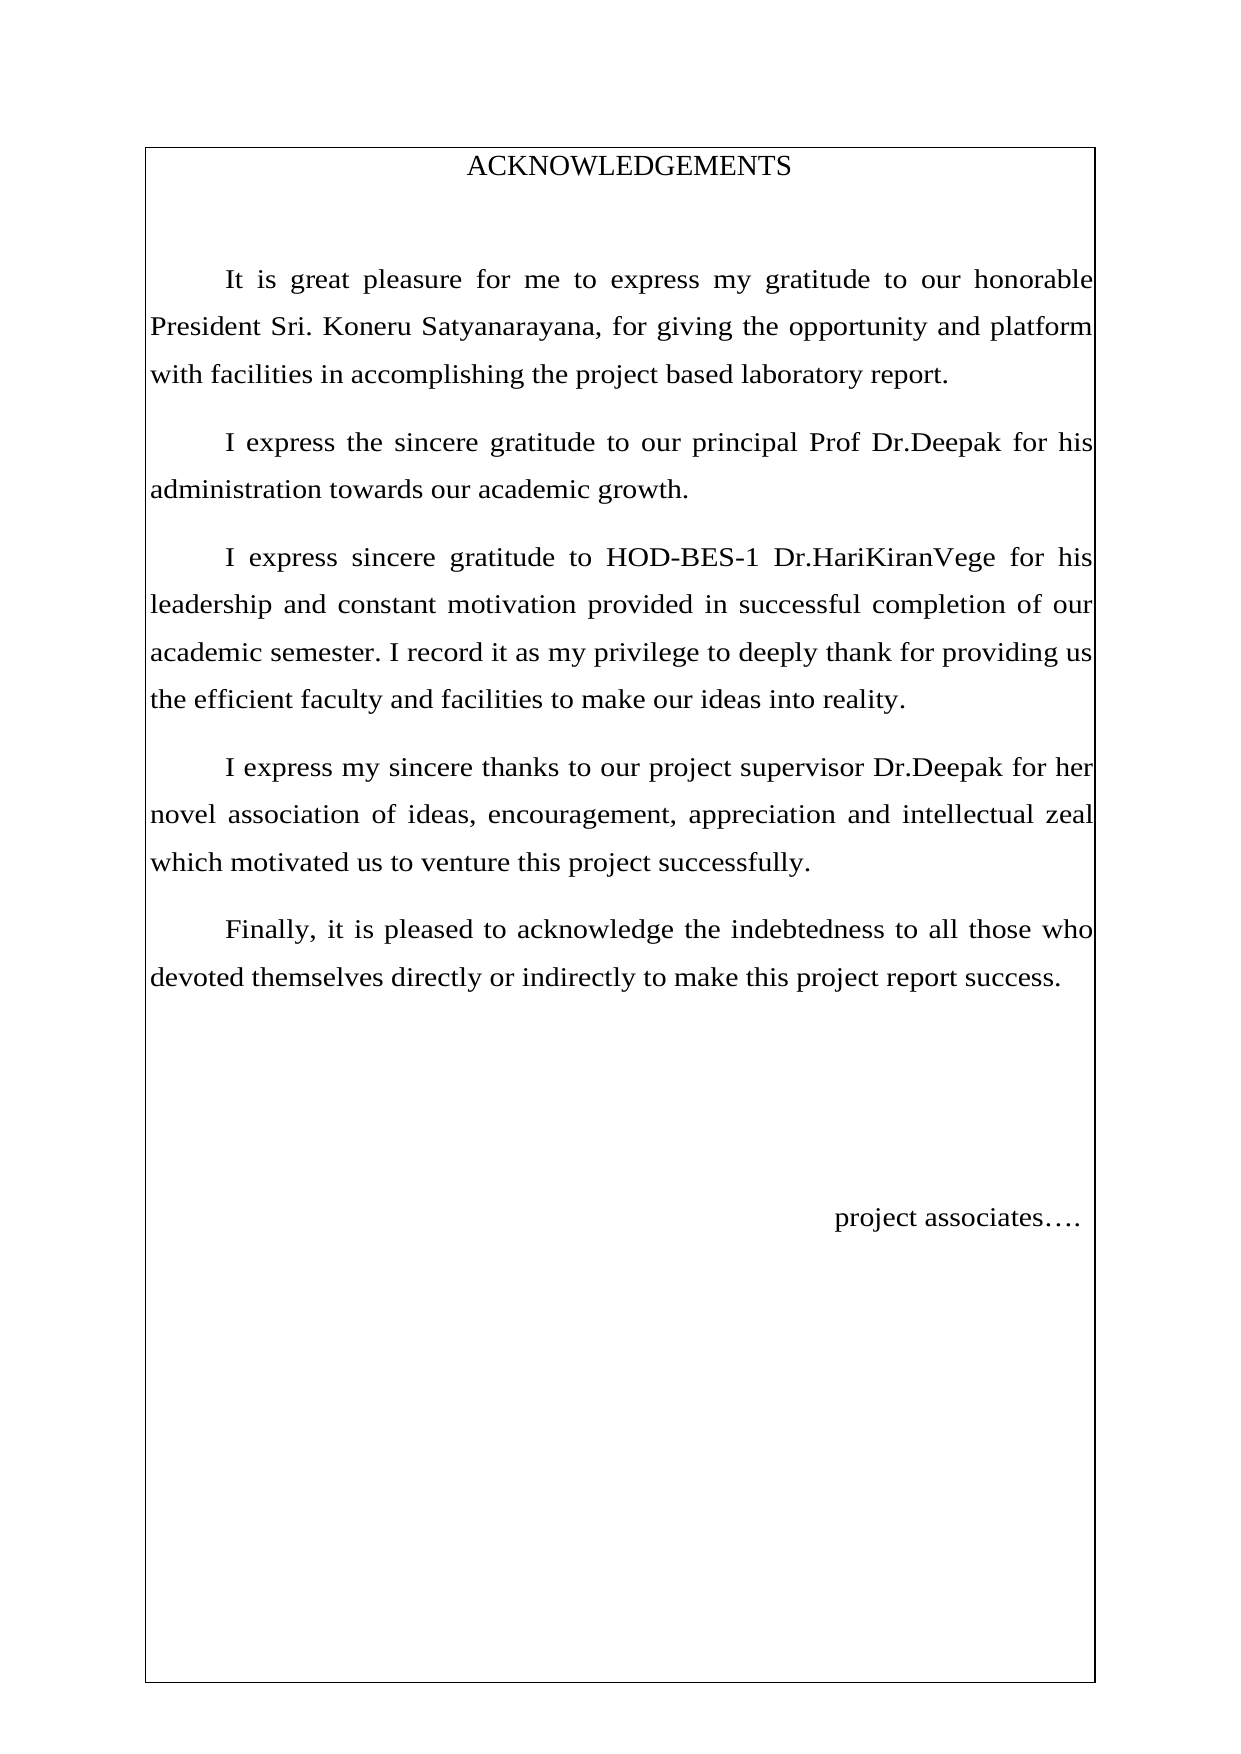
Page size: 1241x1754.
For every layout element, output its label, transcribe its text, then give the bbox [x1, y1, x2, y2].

text project associates…. [133, 1201, 1081, 1232]
text It is great pleasure for me to express my gratitude to our honorable President Sri. Koneru Satyanarayana, for giving the opportunity and platform with facilities in accomplishing the project based laboratory report. [150, 263, 1094, 389]
text I express my sincere thanks to our project supervisor Dr.Deepak for her novel association of ideas, encouragement, appreciation and intellectual zeal which motivated us to venture this project successfully. [150, 751, 1095, 877]
text Finally, it is pleased to acknowledge the indebtedness to all those who devoted themselves directly or indirectly to make this project report success. [150, 913, 1094, 992]
text I express sincere gratitude to HOD-BES-1 Dr.HariKiranVege for his leadership and constant motivation provided in successful completion of our academic semester. I record it as my privilege to deeply thank for providing us the efficient faculty and facilities to make our ideas into reality. [150, 541, 1094, 714]
text I express the sincere gratitude to our principal Prof Dr.Deepak for his administration towards our academic growth. [150, 426, 1094, 504]
subtitle ACKNOWLEDGEMENTS [466, 148, 1107, 182]
